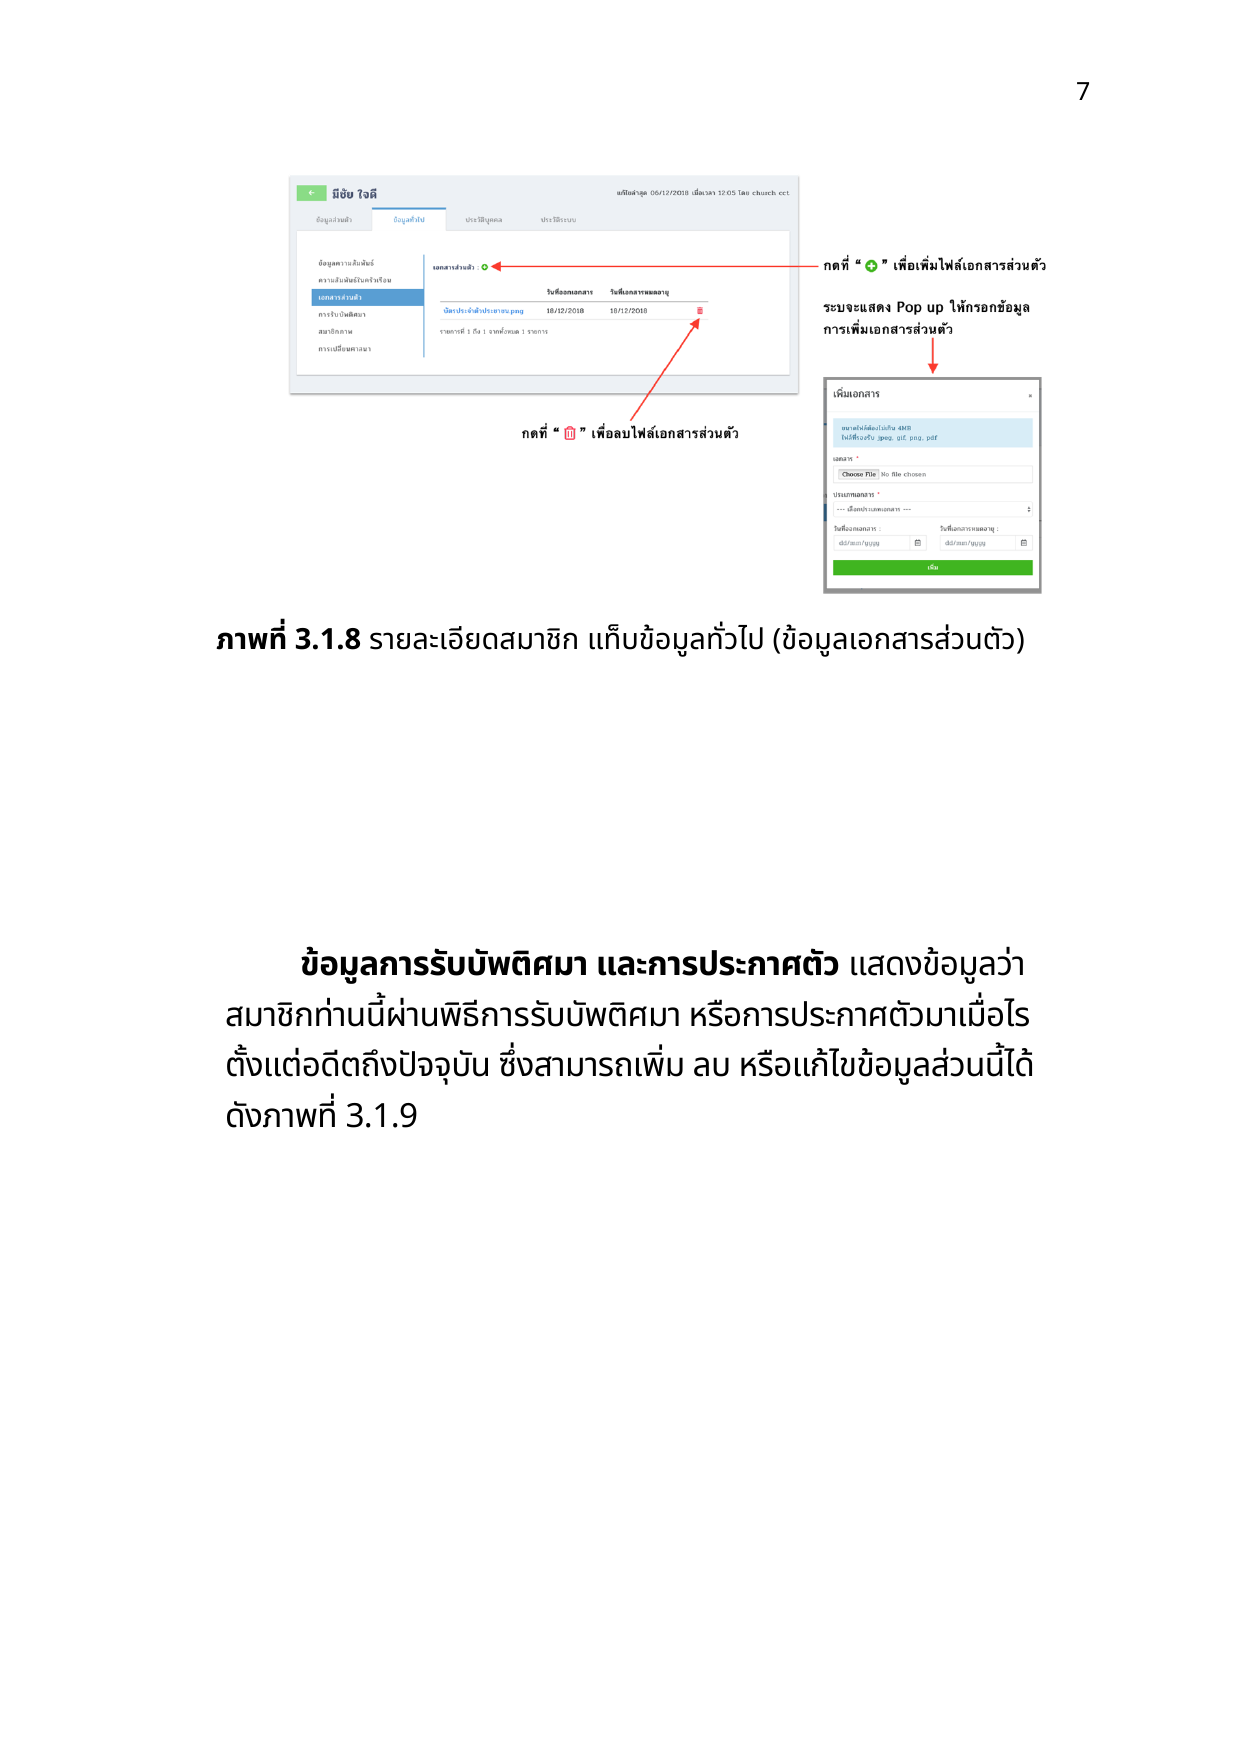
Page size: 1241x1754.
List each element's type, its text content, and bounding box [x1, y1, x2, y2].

picture [258, 150, 1057, 619]
text ภาพที่ 3.1.8 รายละเอียดสมาชิก แท็บข้อมูลทั่วไป (ข้อมูลเอกสารส่วนตัว) [150, 618, 1090, 662]
text ข้อมูลการรับบัพติศมา และการประกาศตัว แสดงข้อมูลว่าสมาชิกท่านนี้ผ่านพิธีการรับบัพติศมา หรือการประกาศตัวมาเมื่อไร ตั้งแต่อดีตถึงปัจจุบัน ซึ่งสามารถเพิ่ม ลบ หรือแก้ไขข้อมูลส่วนนี้ได้ [225, 940, 1090, 1092]
text ดังภาพที่ 3.1.9 [225, 1092, 1090, 1142]
